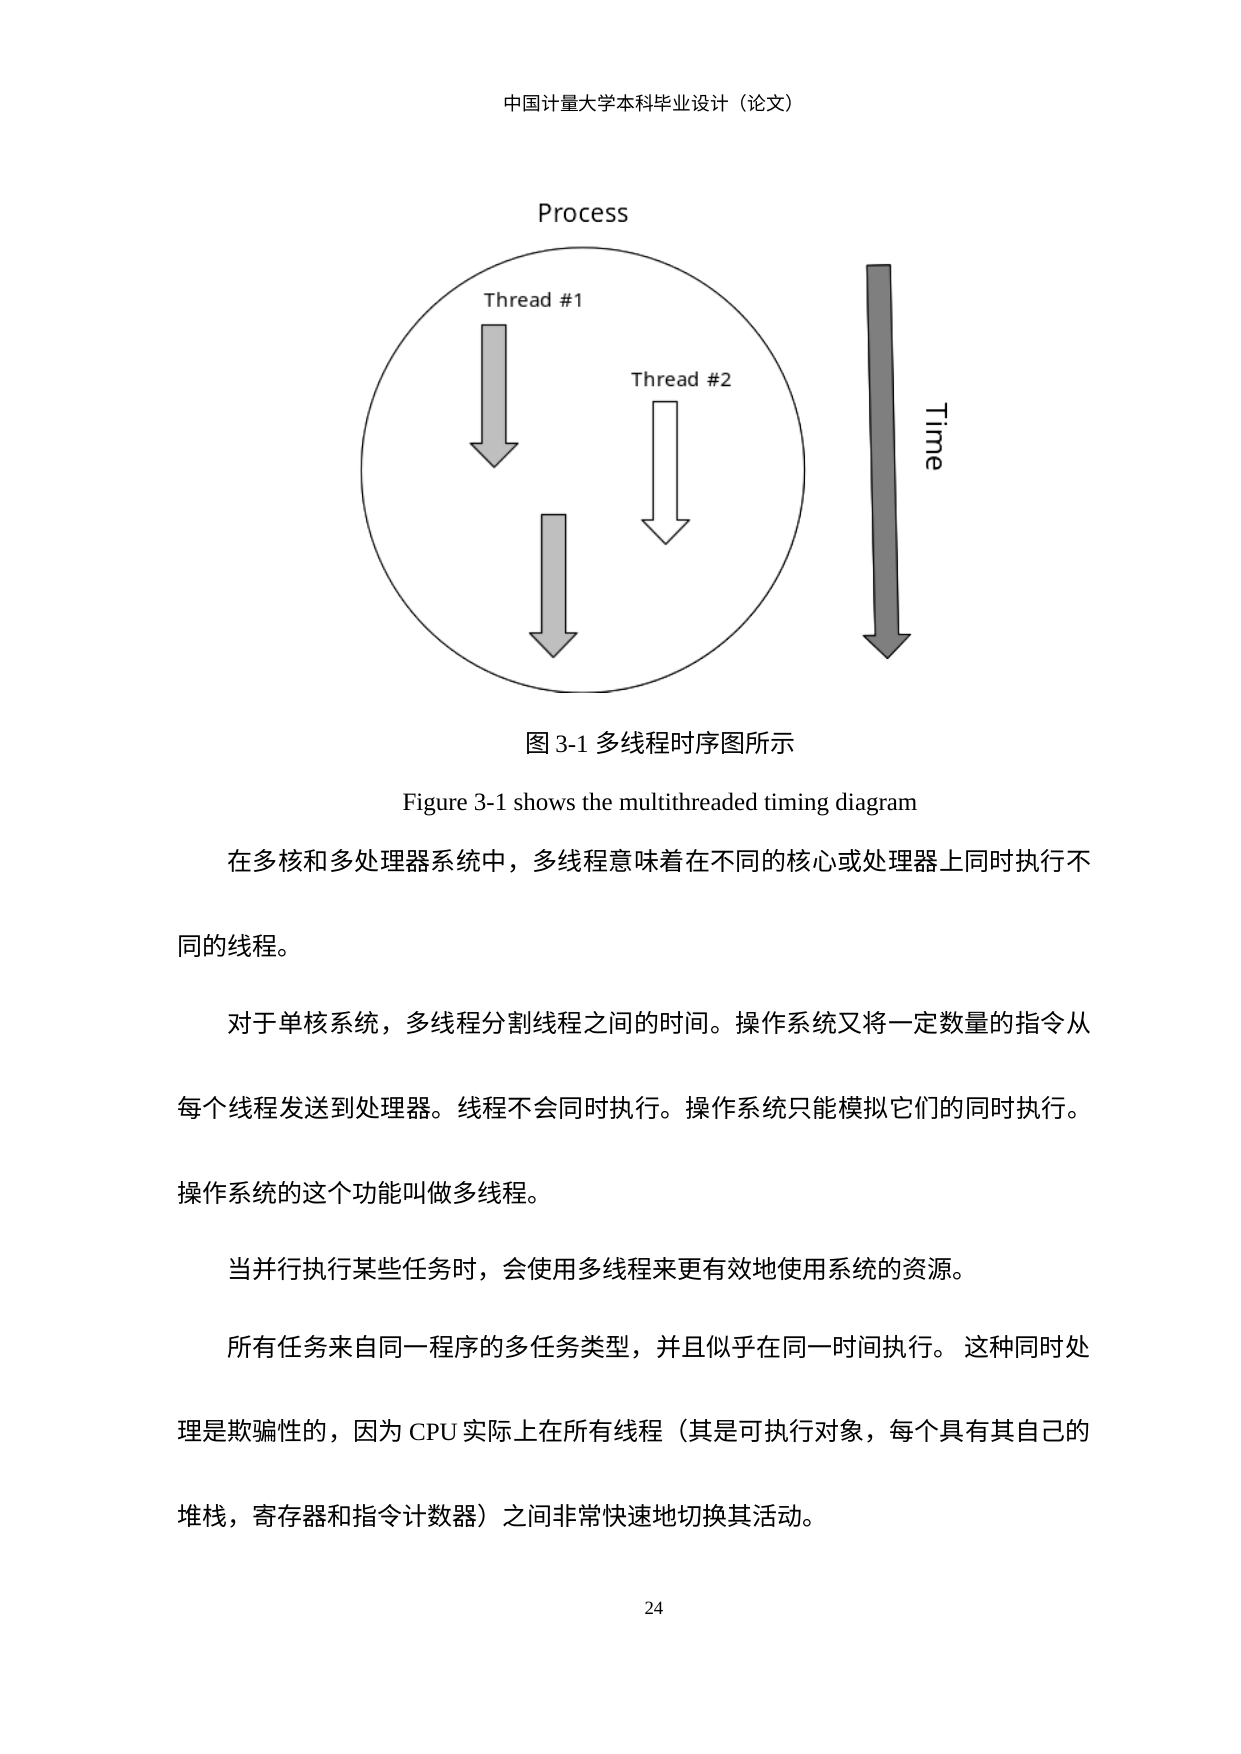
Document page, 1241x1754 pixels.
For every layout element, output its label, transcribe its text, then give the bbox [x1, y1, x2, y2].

text 图3-1 多线程时序图所示 [177, 707, 1092, 775]
text 在多核和多处理器系统中，多线程意味着在不同的核心或处理器上同时执行不同的线程。 [177, 826, 1092, 978]
text 对于单核系统，多线程分割线程之间的时间。操作系统又将一定数量的指令从每个线程发送到处理器。线程不会同时执行。操作系统只能模拟它们的同时执行。操作系统的这个功能叫做多线程。 [177, 987, 1092, 1225]
text 所有任务来自同一程序的多任务类型，并且似乎在同一时间执行。 这种同时处理是欺骗性的，因为CPU实际上在所有线程（其是可执行对象，每个具有其自己的堆栈，寄存器和指令计数器）之间非常快速地切换其活动。 [177, 1311, 1092, 1549]
text Figure 3-1 shows the multithreaded timing diagram [177, 784, 1092, 818]
text 当并行执行某些任务时，会使用多线程来更有效地使用系统的资源。 [177, 1234, 1092, 1302]
